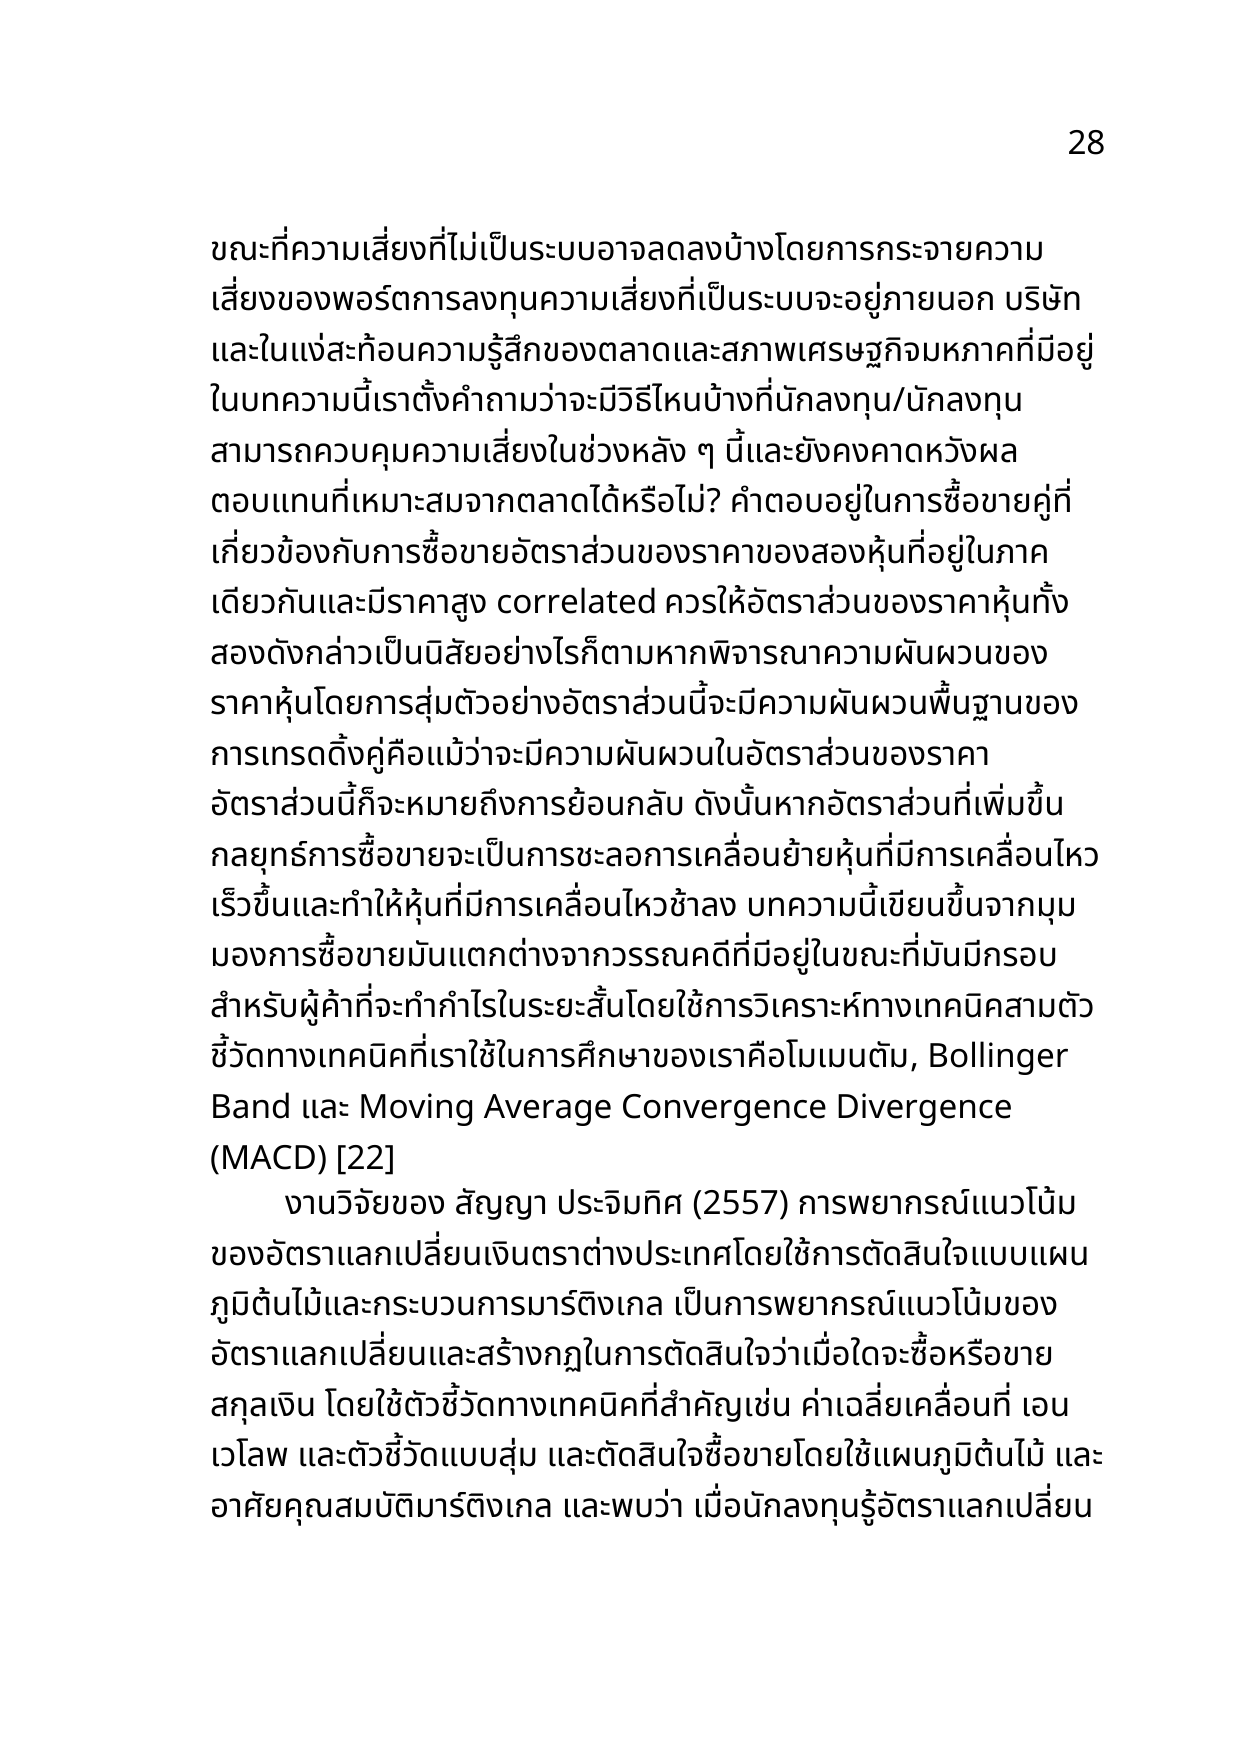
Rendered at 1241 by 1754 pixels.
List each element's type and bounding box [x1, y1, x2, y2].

text [210, 225, 1105, 1179]
text [210, 1179, 1105, 1532]
